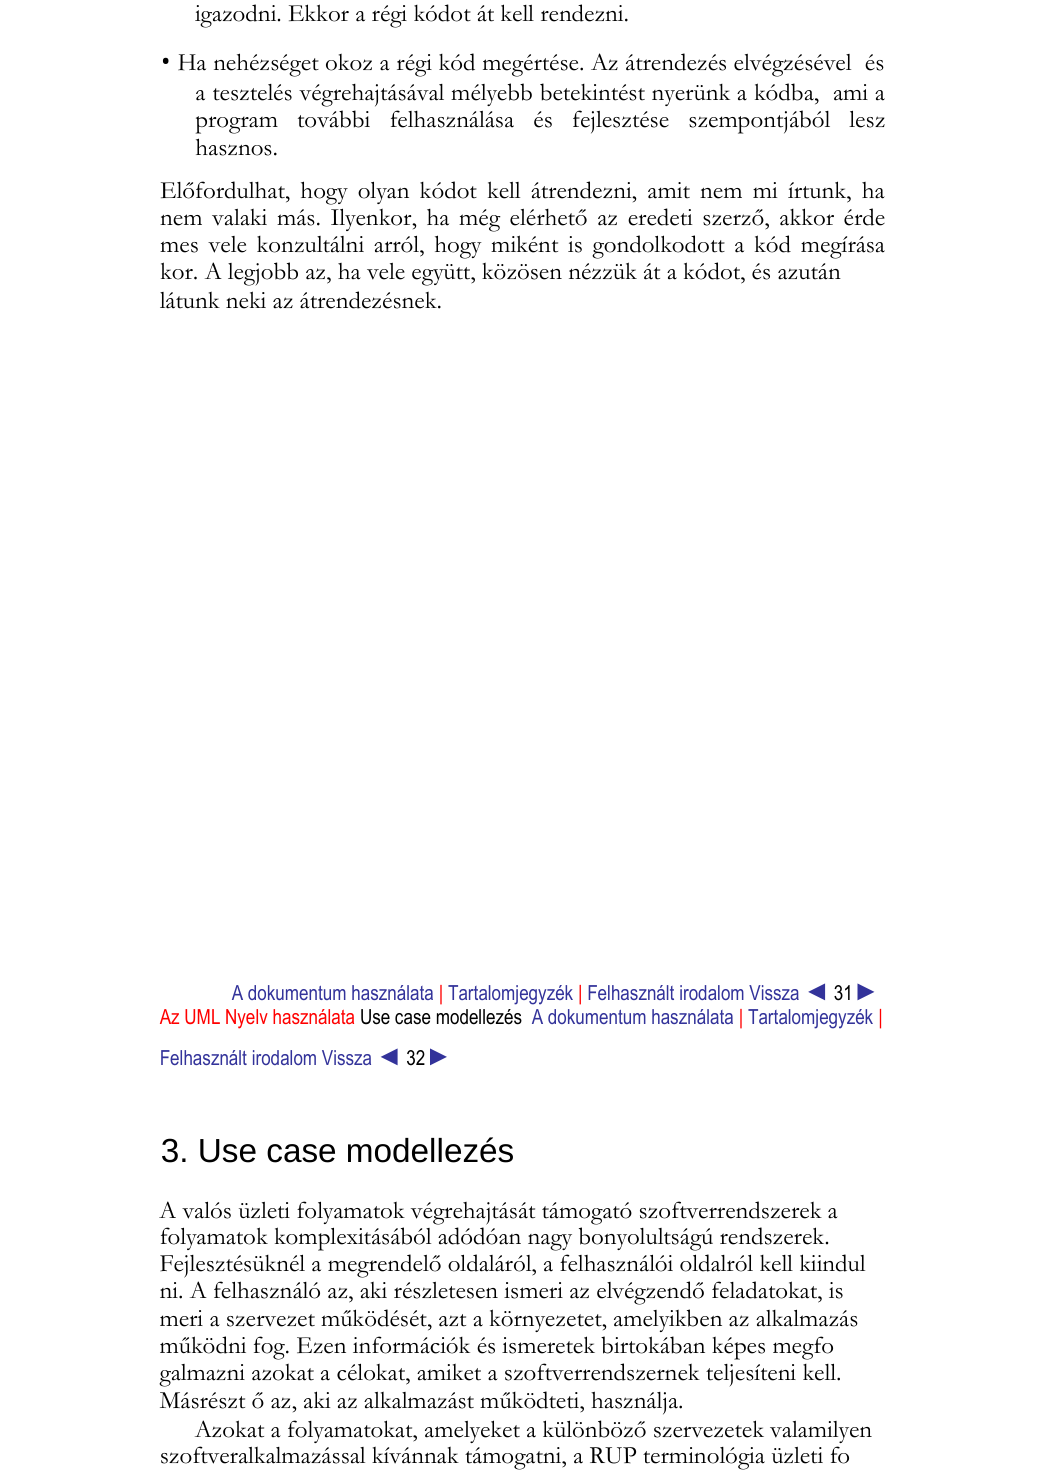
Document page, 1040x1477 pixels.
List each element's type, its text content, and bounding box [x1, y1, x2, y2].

text • Ha nehézséget okoz a régi kód megértése. Az átrendezés elvégzésével és a tesztelés végrehajtásával mélyebb betekintést nyerünk a kódba, ami a program további felhasználása és fejlesztése szempontjából lesz hasznos. [161, 30, 886, 162]
text 3. Use case modellezés [161, 1131, 963, 1169]
text Előfordulhat, hogy olyan kódot kell átrendezni, amit nem mi írtunk, ha nem valaki más. Ilyenkor, ha még elérhető az eredeti szerző, akkor érde mes vele konzultálni arról, hogy miként is gondolkodott a kód megírása kor. A legjobb az, ha vele együtt, közösen nézzük át a kódot, és azután [160, 177, 886, 286]
text A dokumentum használata | Tartalomjegyzék | Felhasznált irodalom Vissza ◄ 31 ► [0, 977, 881, 1005]
text Az UML Nyelv használata Use case modellezés A dokumentum használata | Tartalomjegyzék | Felhasznált irodalom Vissza ◄ 32 ► [159, 1005, 884, 1070]
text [159, 1415, 886, 1470]
text A valós üzleti folyamatok végrehajtását támogató szoftverrendszerek a folyamatok komplexitásából adódóan nagy bonyolultságú rendszerek. Fejlesztésüknél a megrendelő oldaláról, a felhasználói oldalról kell kiindul ni. A felhasználó az, aki részletesen ismeri az elvégzendő feladatokat, is meri a szervezet működését, azt a környezetet, amelyikben az alkalmazás működni fog. Ezen információk és ismeretek birtokában képes megfo galmazni azokat a célokat, amiket a szoftverrendszernek teljesíteni kell. Másrészt ő az, aki az alkalmazást működteti, használja. [159, 1196, 886, 1415]
text látunk neki az átrendezésnek. [159, 287, 963, 315]
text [161, 0, 886, 27]
